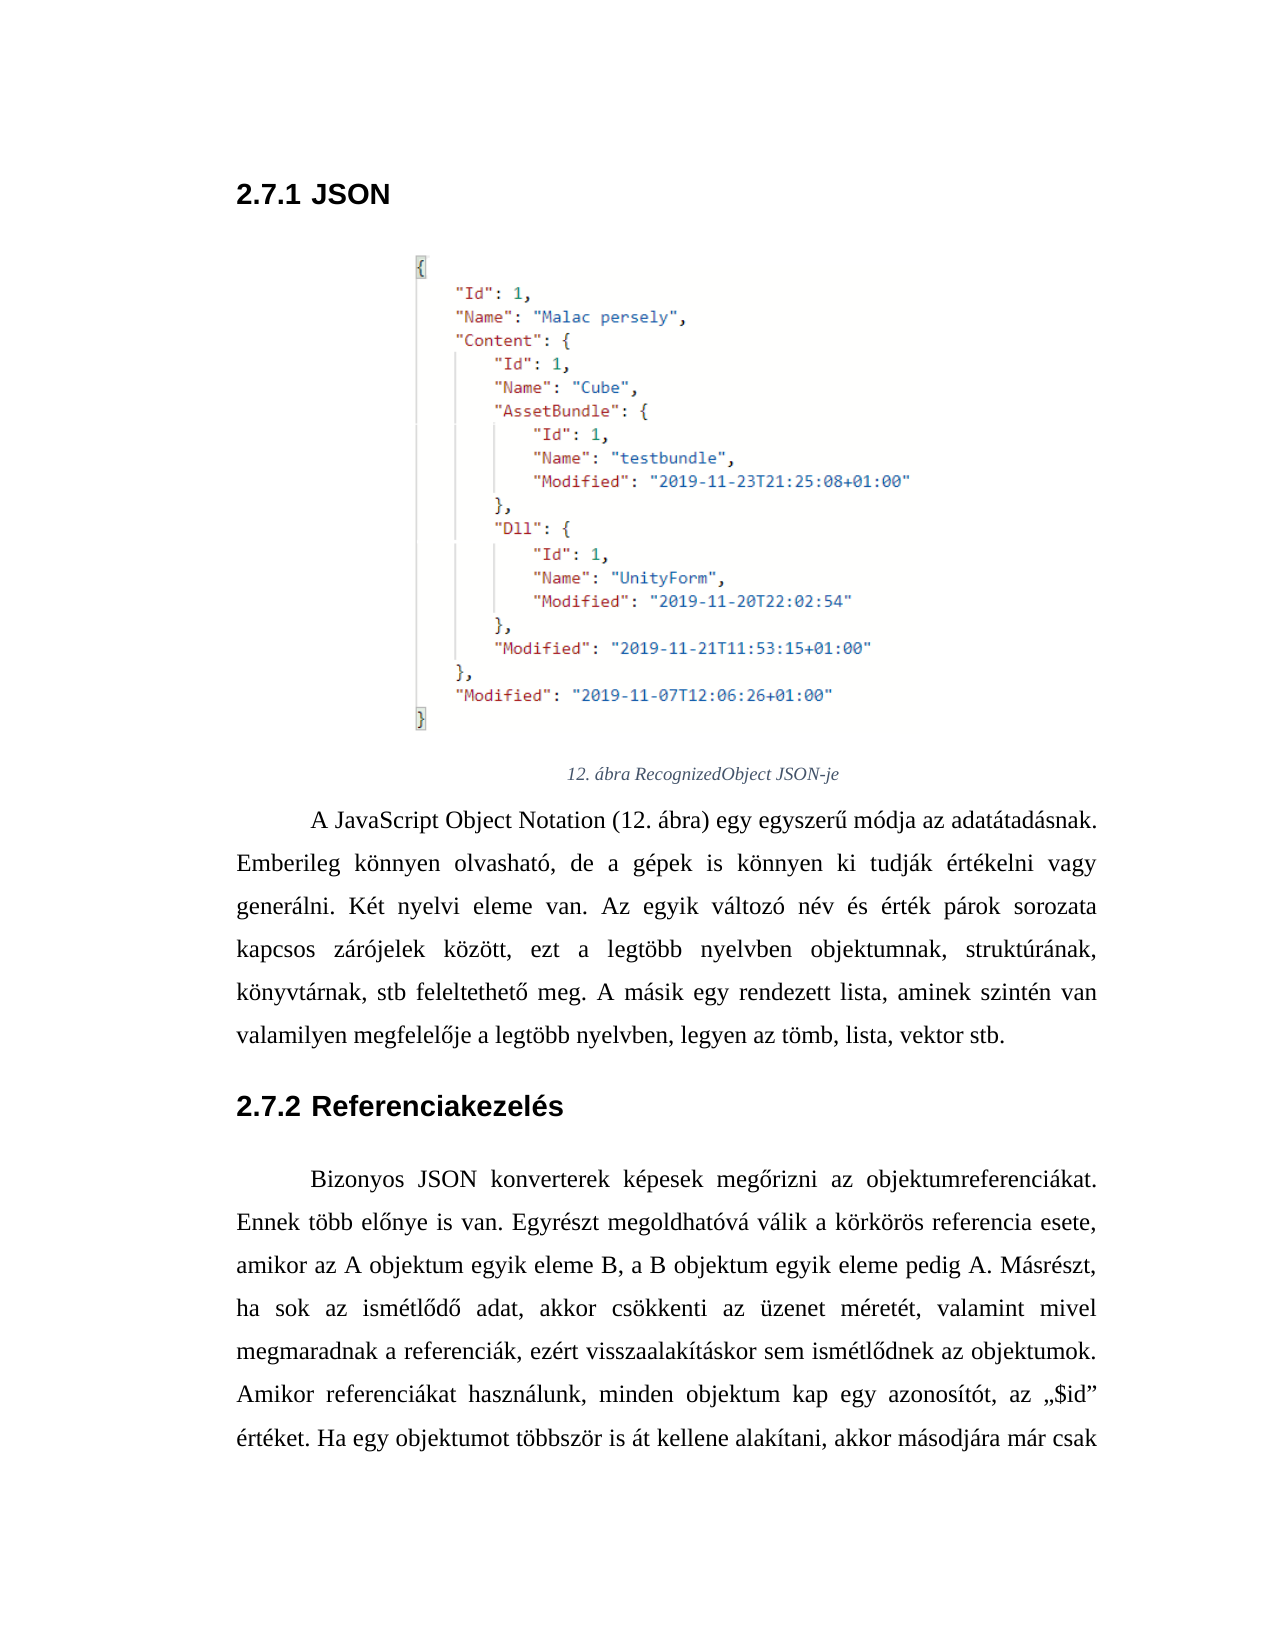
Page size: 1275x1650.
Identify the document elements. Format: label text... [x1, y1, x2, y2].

text 12. ábra RecognizedObject JSON-je [236, 762, 1098, 784]
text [236, 1164, 1098, 1451]
text A JavaScript Object Notation (12. ábra) egy egyszerű módja az adatátadásnak. Emberileg könnyen olvasható, de a gépek is könnyen ki tudják értékelni vagy generálni. Két nyelvi eleme van. Az egyik változó név és érték párok sorozata kapcsos zárójelek között, ezt a legtöbb nyelvben objektumnak, struktúrának, könyvtárnak, stb feleltethető meg. A másik egy rendezett lista, aminek szintén van valamilyen megfelelője a legtöbb nyelvben, legyen az tömb, lista, vektor stb. [236, 805, 1098, 1049]
subtitle JSON [236, 177, 1098, 211]
picture [411, 252, 923, 734]
subtitle Referenciakezelés [236, 1089, 1098, 1122]
